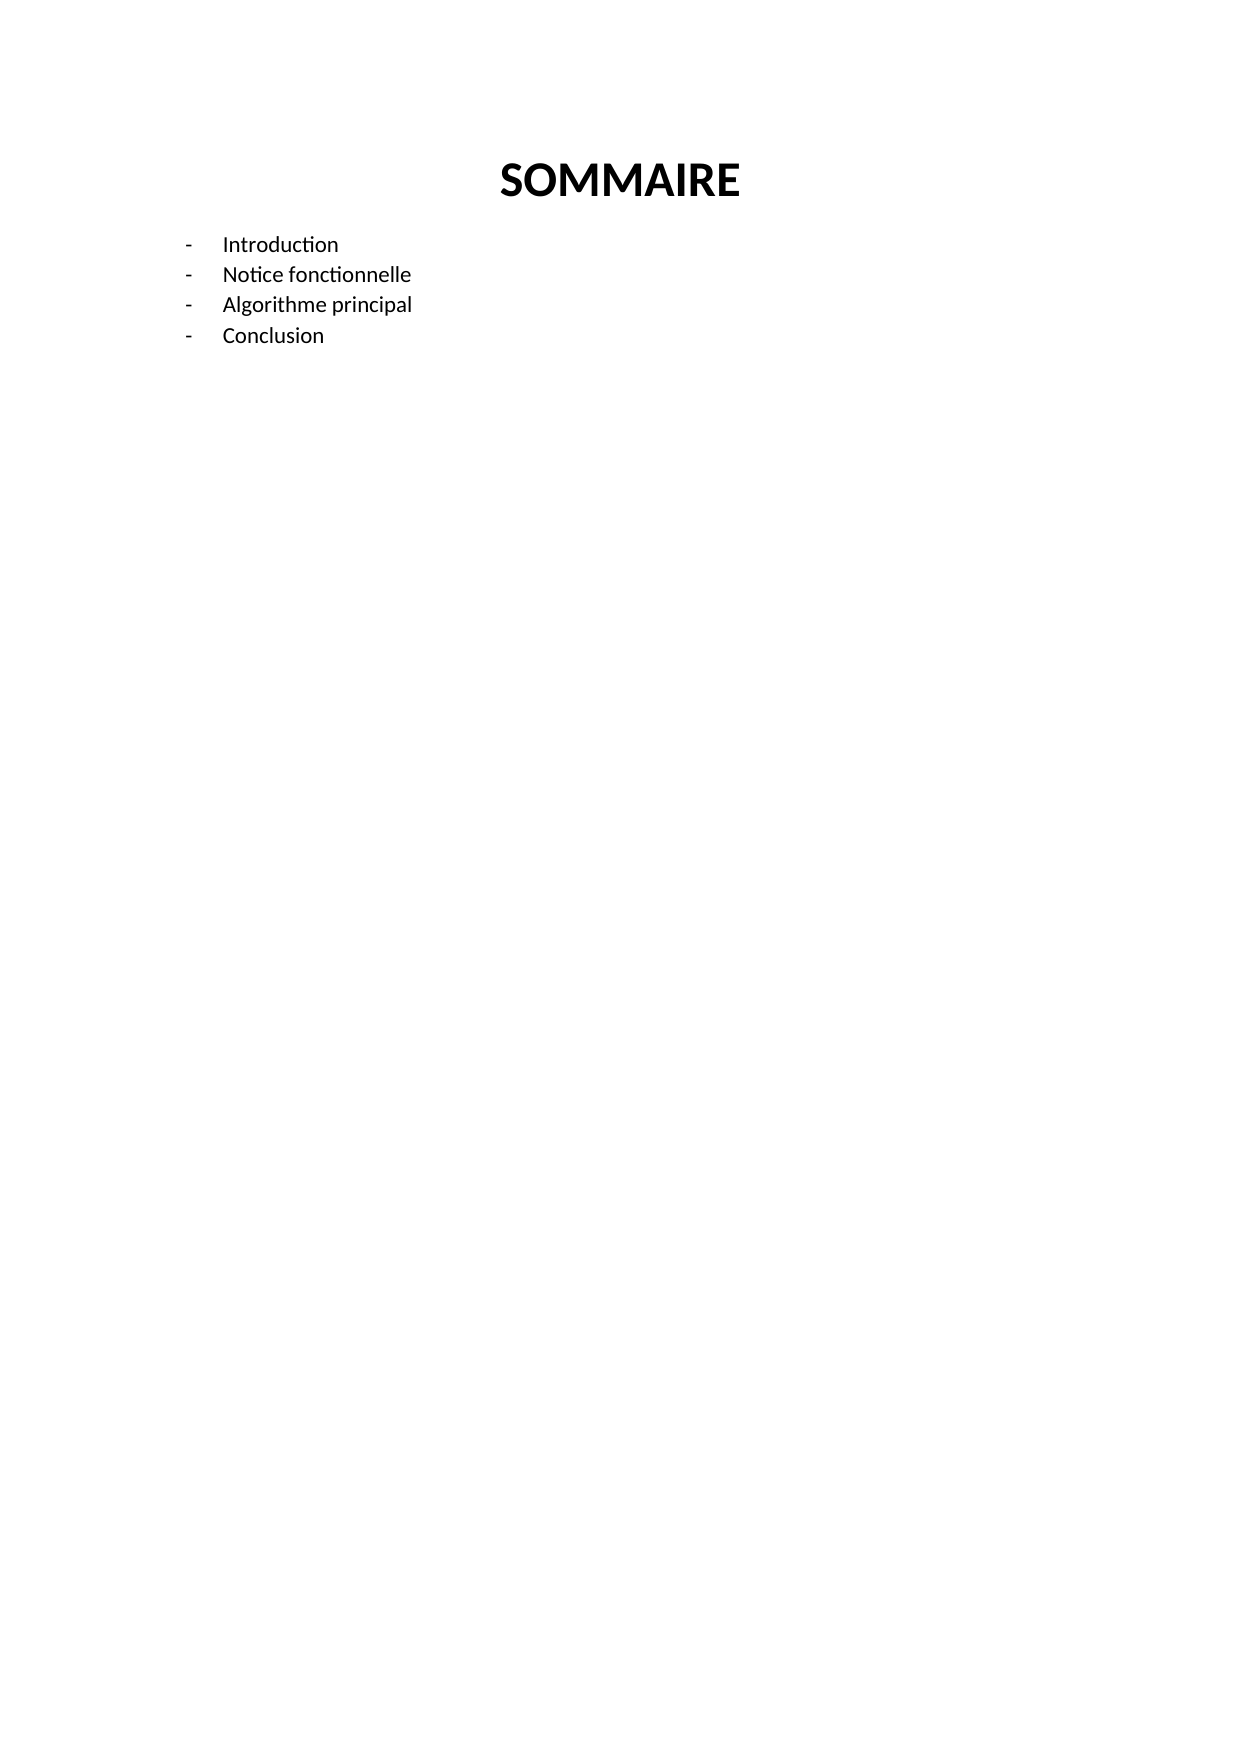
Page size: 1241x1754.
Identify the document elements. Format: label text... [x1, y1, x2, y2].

list Conclusion [185, 321, 1093, 349]
list Introduction [185, 230, 1093, 258]
list Algorithme principal [185, 291, 1093, 318]
text SOMMAIRE [148, 148, 1093, 209]
list Notice fonctionnelle [185, 260, 1093, 288]
